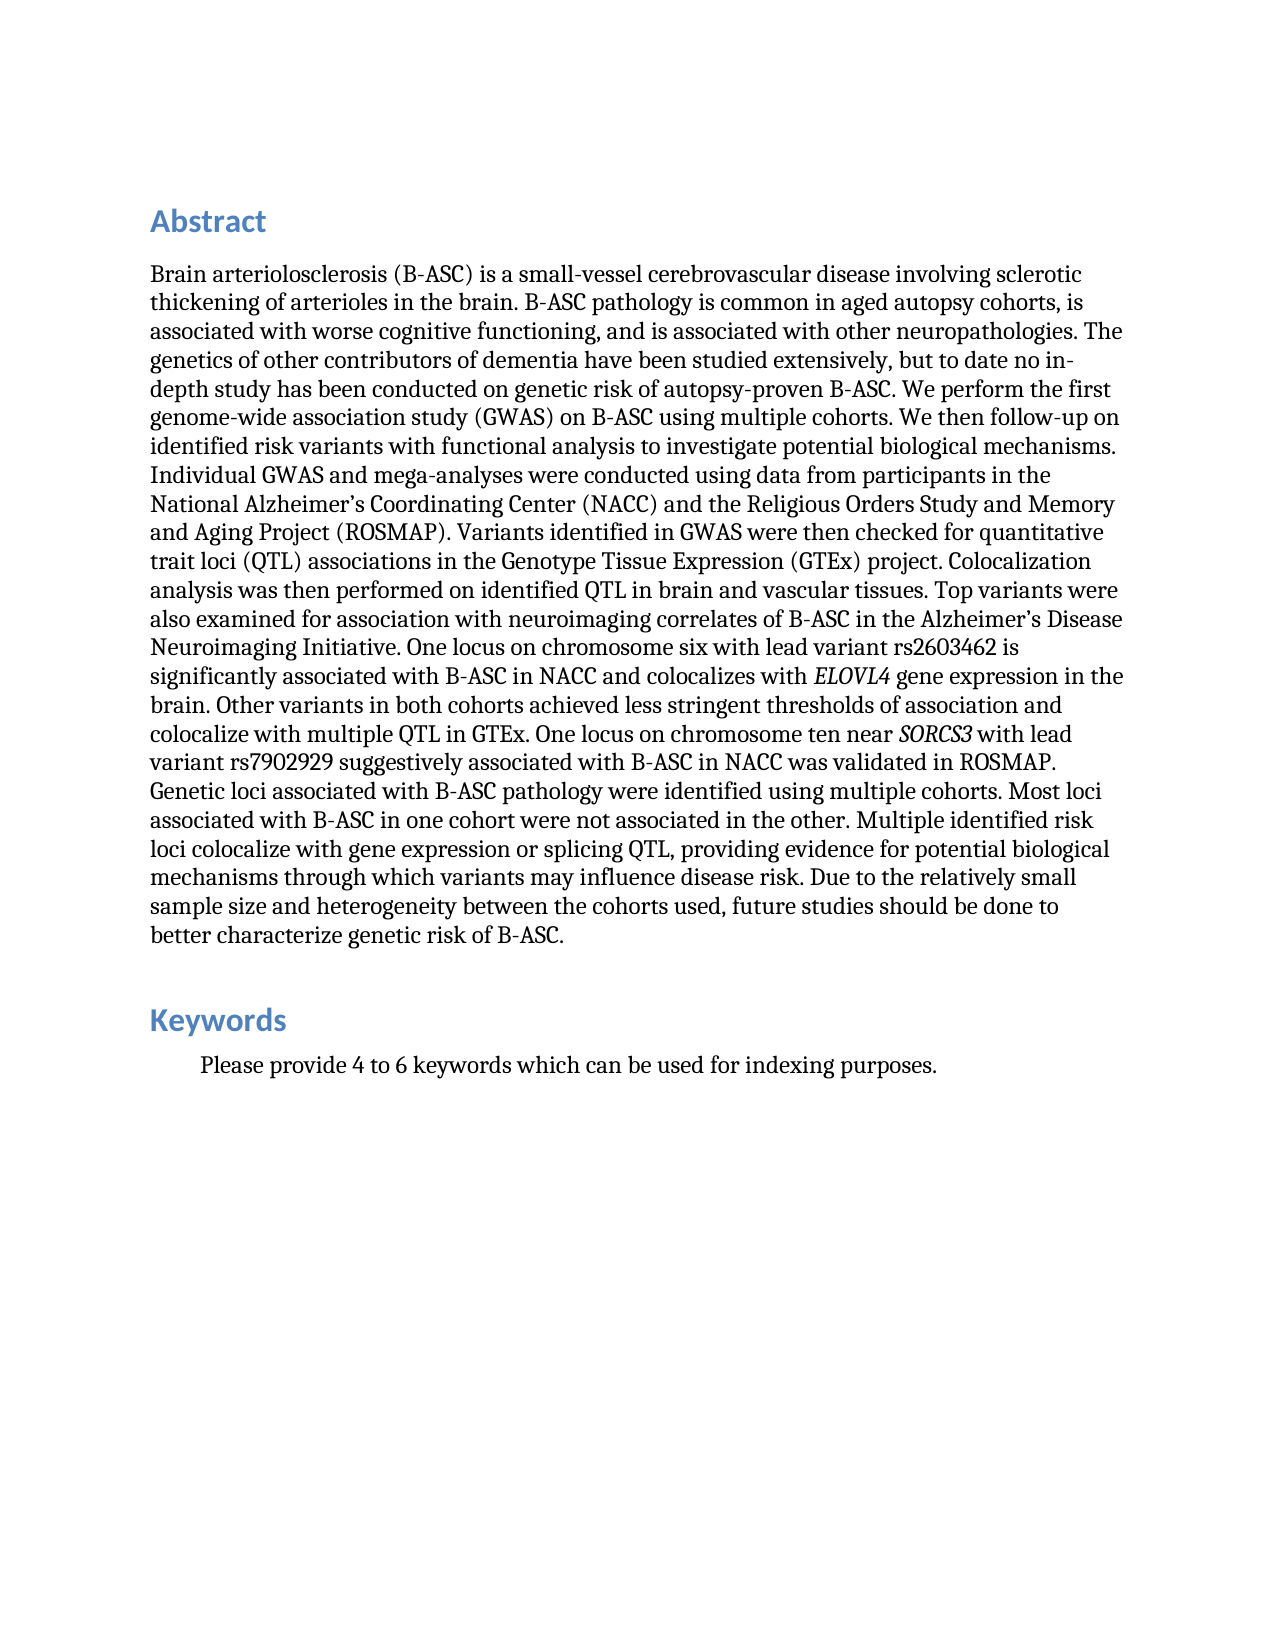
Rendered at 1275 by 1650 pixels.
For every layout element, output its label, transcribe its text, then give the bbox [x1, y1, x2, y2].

text Brain arteriolosclerosis (B-ASC) is a small-vessel cerebrovascular disease involving sclerotic thickening of arterioles in the brain. B-ASC pathology is common in aged autopsy cohorts, is associated with worse cognitive functioning, and is associated with other neuropathologies. The genetics of other contributors of dementia have been studied extensively, but to date no in-depth study has been conducted on genetic risk of autopsy-proven B-ASC. We perform the first genome-wide association study (GWAS) on B-ASC using multiple cohorts. We then follow-up on identified risk variants with functional analysis to investigate potential biological mechanisms. Individual GWAS and mega-analyses were conducted using data from participants in the National Alzheimer’s Coordinating Center (NACC) and the Religious Orders Study and Memory and Aging Project (ROSMAP). Variants identified in GWAS were then checked for quantitative trait loci (QTL) associations in the Genotype Tissue Expression (GTEx) project. Colocalization analysis was then performed on identified QTL in brain and vascular tissues. Top variants were also examined for association with neuroimaging correlates of B-ASC in the Alzheimer’s Disease Neuroimaging Initiative. One locus on chromosome six with lead variant rs2603462 is significantly associated with B-ASC in NACC and colocalizes with ELOVL4 gene expression in the brain. Other variants in both cohorts achieved less stringent thresholds of association and colocalize with multiple QTL in GTEx. One locus on chromosome ten near SORCS3 with lead variant rs7902929 suggestively associated with B-ASC in NACC was validated in ROSMAP. Genetic loci associated with B-ASC pathology were identified using multiple cohorts. Most loci associated with B-ASC in one cohort were not associated in the other. Multiple identified risk loci colocalize with gene expression or splicing QTL, providing evidence for potential biological mechanisms through which variants may influence disease risk. Due to the relatively small sample size and heterogeneity between the cohorts used, future studies should be done to better characterize genetic risk of B-ASC. [150, 259, 1125, 949]
text Please provide 4 to 6 keywords which can be used for indexing purposes. [200, 1051, 1075, 1079]
subtitle Abstract [150, 200, 1125, 241]
subtitle Keywords [150, 999, 1125, 1040]
